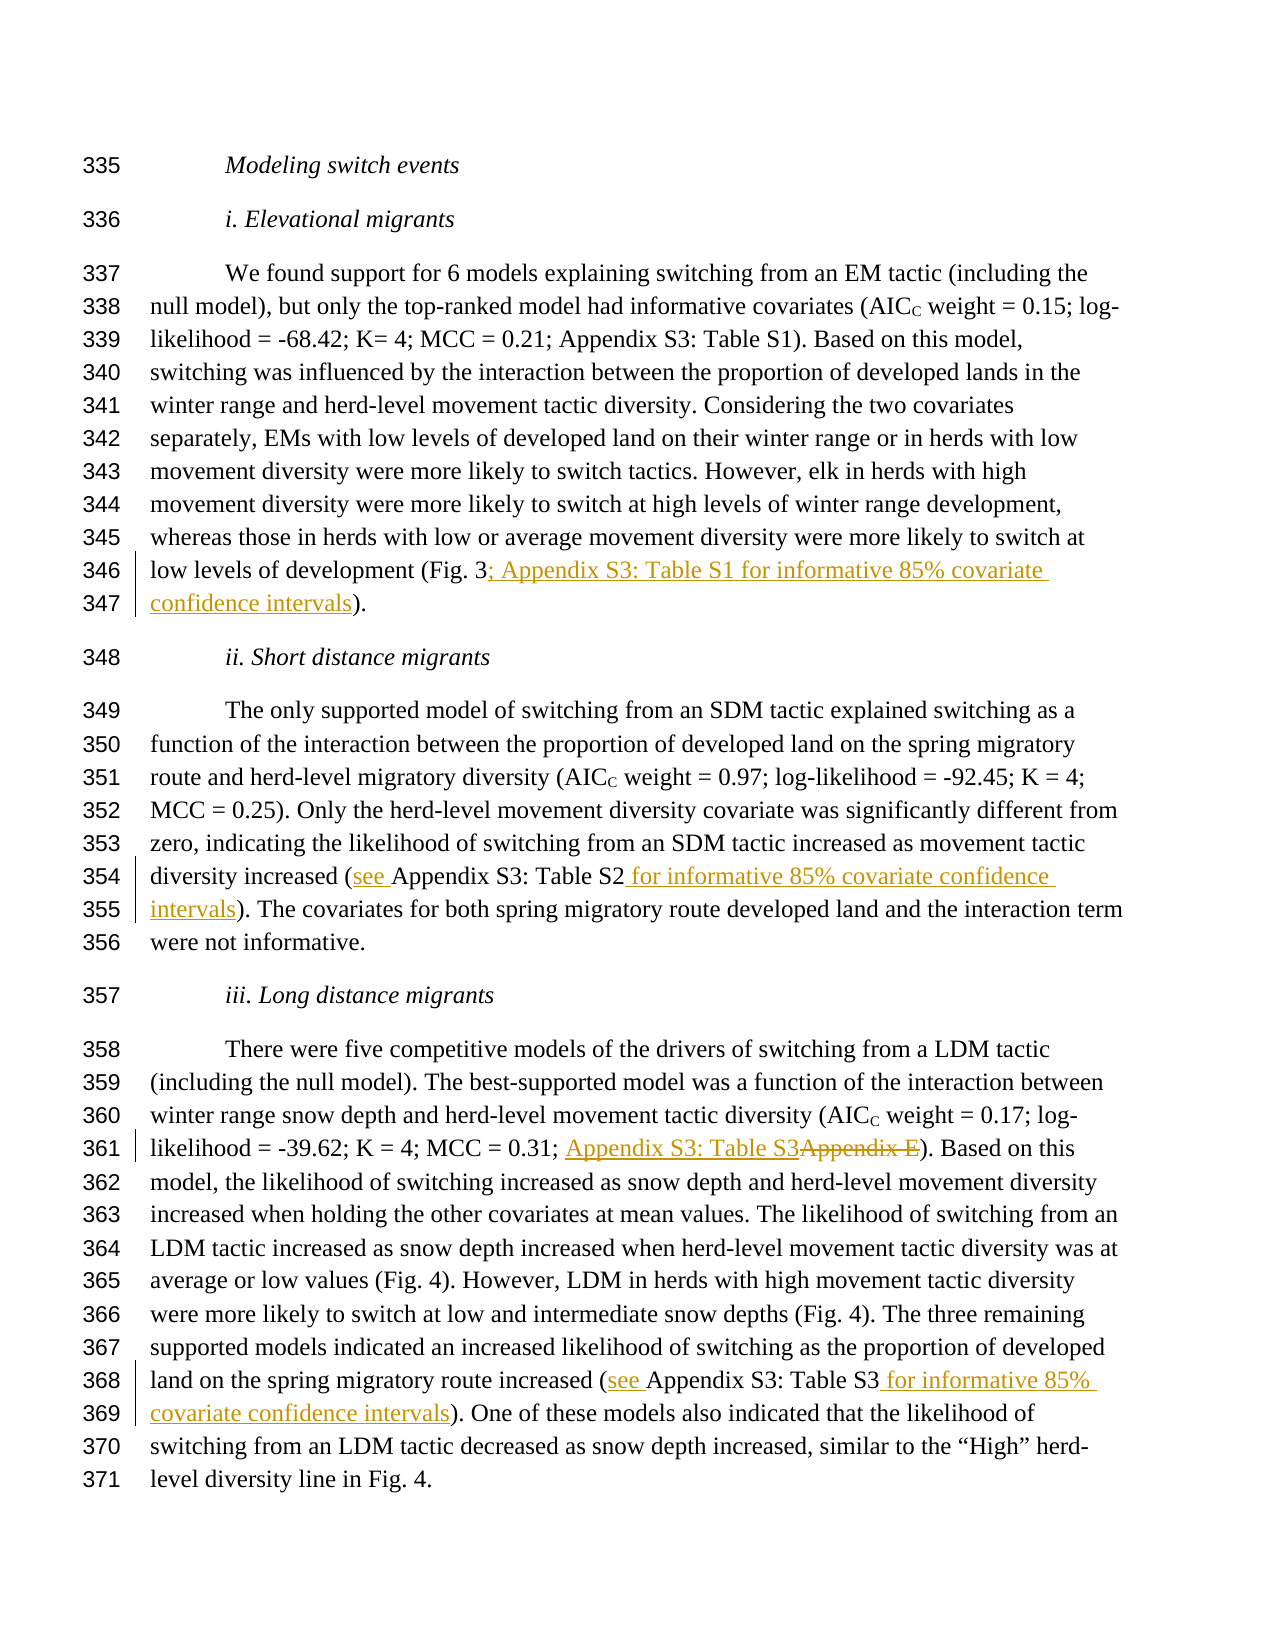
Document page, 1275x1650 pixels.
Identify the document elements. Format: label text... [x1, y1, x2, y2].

text ii. Short distance migrants [150, 642, 1125, 671]
text i. Elevational migrants [150, 204, 1125, 233]
text We found support for 6 models explaining switching from an EM tactic (including the null model), but only the top-ranked model had informative covariates (AICC weight = 0.15; log-likelihood = -68.42; K= 4; MCC = 0.21; Appendix S3: Table S1). Based on this model, switching was influenced by the interaction between the proportion of developed lands in the winter range and herd-level movement tactic diversity. Considering the two covariates separately, EMs with low levels of developed land on their winter range or in herds with low movement diversity were more likely to switch tactics. However, elk in herds with high movement diversity were more likely to switch at high levels of winter range development, whereas those in herds with low or average movement diversity were more likely to switch at low levels of development (Fig. 3). [150, 258, 1125, 617]
text Modeling switch events [150, 150, 1125, 179]
text The only supported model of switching from an SDM tactic explained switching as a function of the interaction between the proportion of developed land on the spring migratory route and herd-level migratory diversity (AICC weight = 0.97; log-likelihood = -92.45; K = 4; MCC = 0.25). Only the herd-level movement diversity covariate was significantly different from zero, indicating the likelihood of switching from an SDM tactic increased as movement tactic diversity increased (Appendix S3: Table S2). The covariates for both spring migratory route developed land and the interaction term were not informative. [150, 696, 1125, 956]
text iii. Long distance migrants [150, 981, 1125, 1009]
